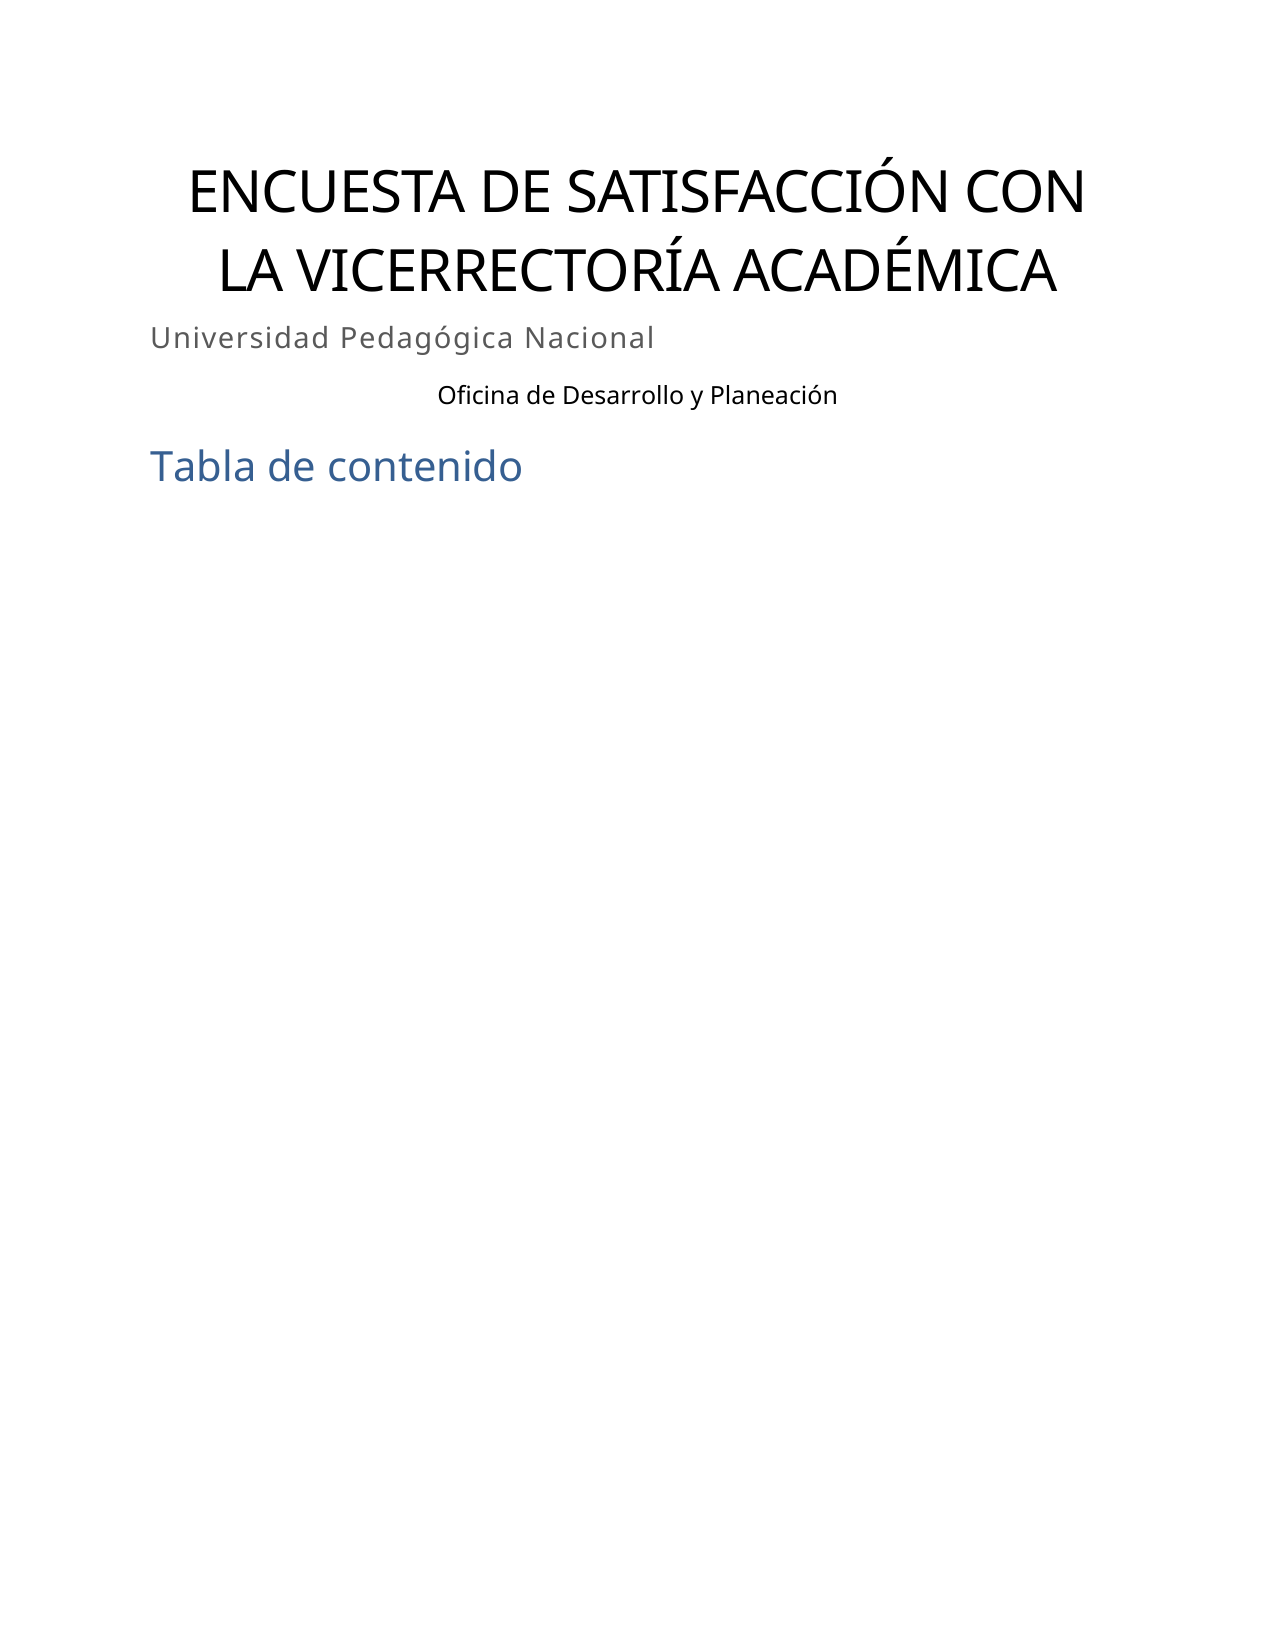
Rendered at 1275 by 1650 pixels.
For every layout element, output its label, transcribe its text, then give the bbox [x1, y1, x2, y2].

subtitle Universidad Pedagógica Nacional [150, 317, 1125, 357]
text Oficina de Desarrollo y Planeación [150, 378, 1125, 412]
title ENCUESTA DE SATISFACCIÓN CON LA VICERRECTORÍA ACADÉMICA [150, 150, 1125, 309]
